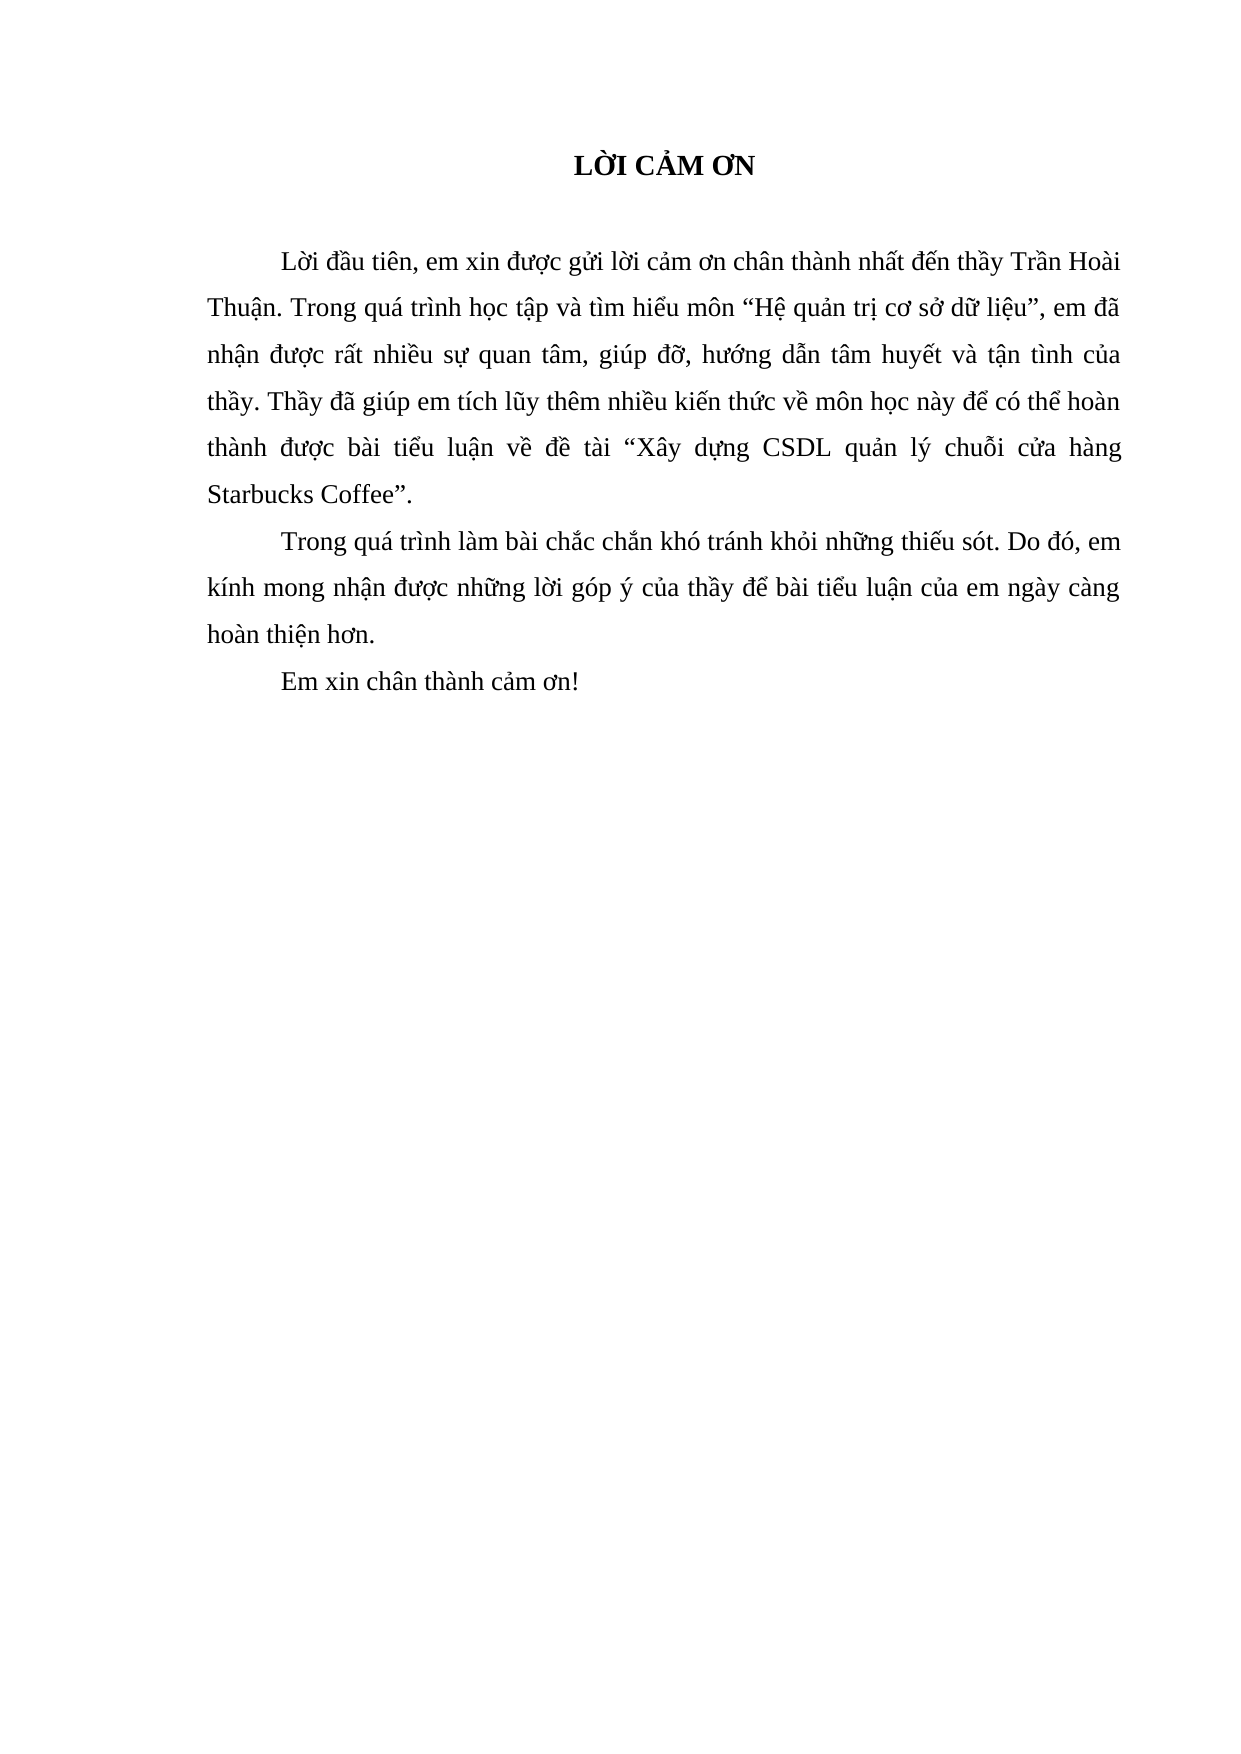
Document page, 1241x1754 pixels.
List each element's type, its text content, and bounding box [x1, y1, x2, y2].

text Trong quá trình làm bài chắc chắn khó tránh khỏi những thiếu sót. Do đó, em kính mong nhận được những lời góp ý của thầy để bài tiểu luận của em ngày càng hoàn thiện hơn. [207, 525, 1122, 649]
text Lời đầu tiên, em xin được gửi lời cảm ơn chân thành nhất đến thầy Trần Hoài Thuận. Trong quá trình học tập và tìm hiểu môn “Hệ quản trị cơ sở dữ liệu”, em đã nhận được rất nhiều sự quan tâm, giúp đỡ, hướng dẫn tâm huyết và tận tình của thầy. Thầy đã giúp em tích lũy thêm nhiều kiến thức về môn học này để có thể hoàn thành được bài tiểu luận về đề tài “Xây dựng CSDL quản lý chuỗi cửa hàng Starbucks Coffee”. [207, 245, 1122, 509]
text Em xin chân thành cảm ơn! [207, 665, 1122, 696]
text LỜI CẢM ƠN [207, 148, 1122, 181]
